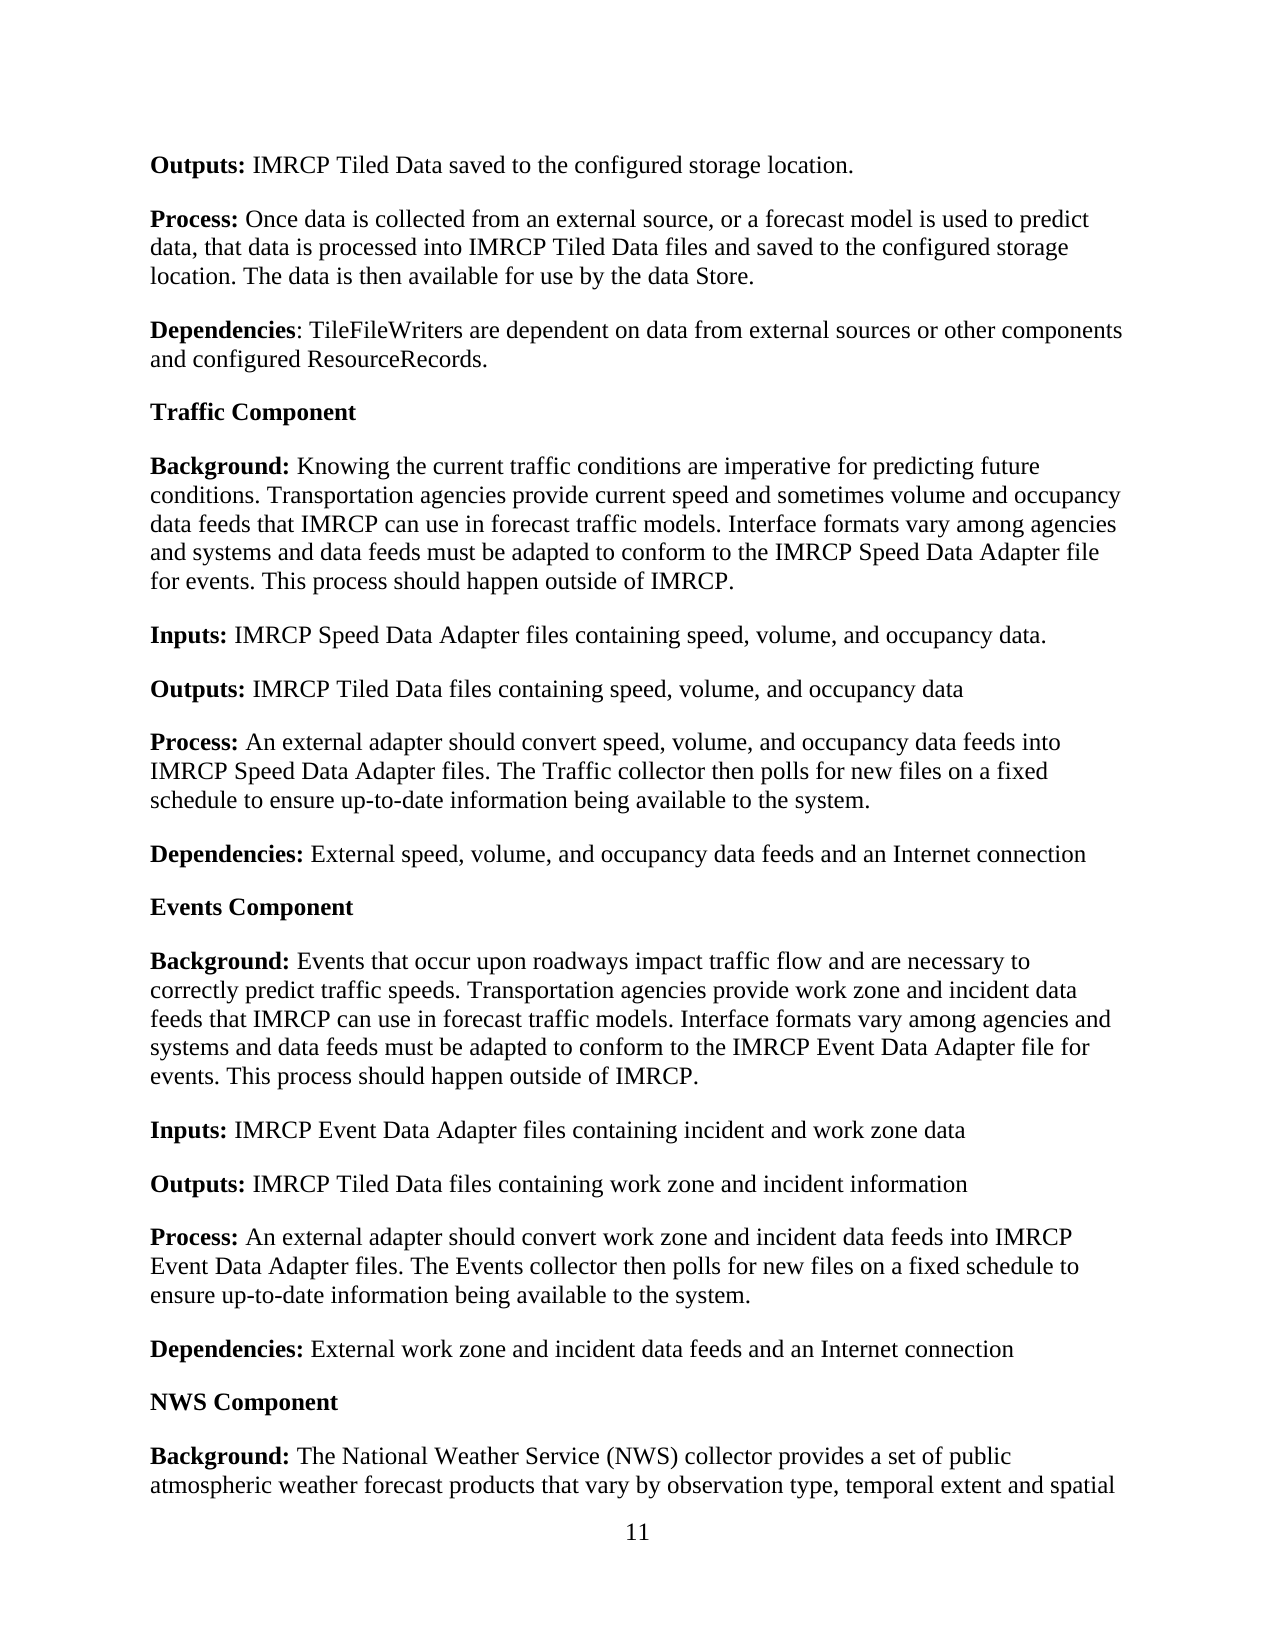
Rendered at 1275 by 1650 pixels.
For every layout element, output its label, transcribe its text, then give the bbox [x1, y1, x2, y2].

text Background: Knowing the current traffic conditions are imperative for predicting future conditions. Transportation agencies provide current speed and sometimes volume and occupancy data feeds that IMRCP can use in forecast traffic models. Interface formats vary among agencies and systems and data feeds must be adapted to conform to the IMRCP Speed Data Adapter file for events. This process should happen outside of IMRCP. [150, 451, 1125, 595]
text Dependencies: TileFileWriters are dependent on data from external sources or other components and configured ResourceRecords. [150, 315, 1125, 372]
text Background: Events that occur upon roadways impact traffic flow and are necessary to correctly predict traffic speeds. Transportation agencies provide work zone and incident data feeds that IMRCP can use in forecast traffic models. Interface formats vary among agencies and systems and data feeds must be adapted to conform to the IMRCP Event Data Adapter file for events. This process should happen outside of IMRCP. [150, 946, 1125, 1090]
text Traffic Component [150, 397, 1125, 426]
text Process: An external adapter should convert speed, volume, and occupancy data feeds into IMRCP Speed Data Adapter files. The Traffic collector then polls for new files on a fixed schedule to ensure up-to-date information being available to the system. [150, 727, 1125, 814]
text NWS Component [150, 1387, 1125, 1416]
text Inputs: IMRCP Event Data Adapter files containing incident and work zone data [150, 1115, 1125, 1144]
text Outputs: IMRCP Tiled Data saved to the configured storage location. [150, 150, 1125, 179]
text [150, 1441, 1125, 1499]
text Dependencies: External work zone and incident data feeds and an Internet connection [150, 1334, 1125, 1362]
text Process: Once data is collected from an external source, or a forecast model is used to predict data, that data is processed into IMRCP Tiled Data files and saved to the configured storage location. The data is then available for use by the data Store. [150, 204, 1125, 290]
text Inputs: IMRCP Speed Data Adapter files containing speed, volume, and occupancy data. [150, 620, 1125, 649]
text Dependencies: External speed, volume, and occupancy data feeds and an Internet connection [150, 839, 1125, 867]
text Outputs: IMRCP Tiled Data files containing work zone and incident information [150, 1169, 1125, 1197]
text Events Component [150, 892, 1125, 921]
text Process: An external adapter should convert work zone and incident data feeds into IMRCP Event Data Adapter files. The Events collector then polls for new files on a fixed schedule to ensure up-to-date information being available to the system. [150, 1222, 1125, 1309]
text Outputs: IMRCP Tiled Data files containing speed, volume, and occupancy data [150, 674, 1125, 702]
